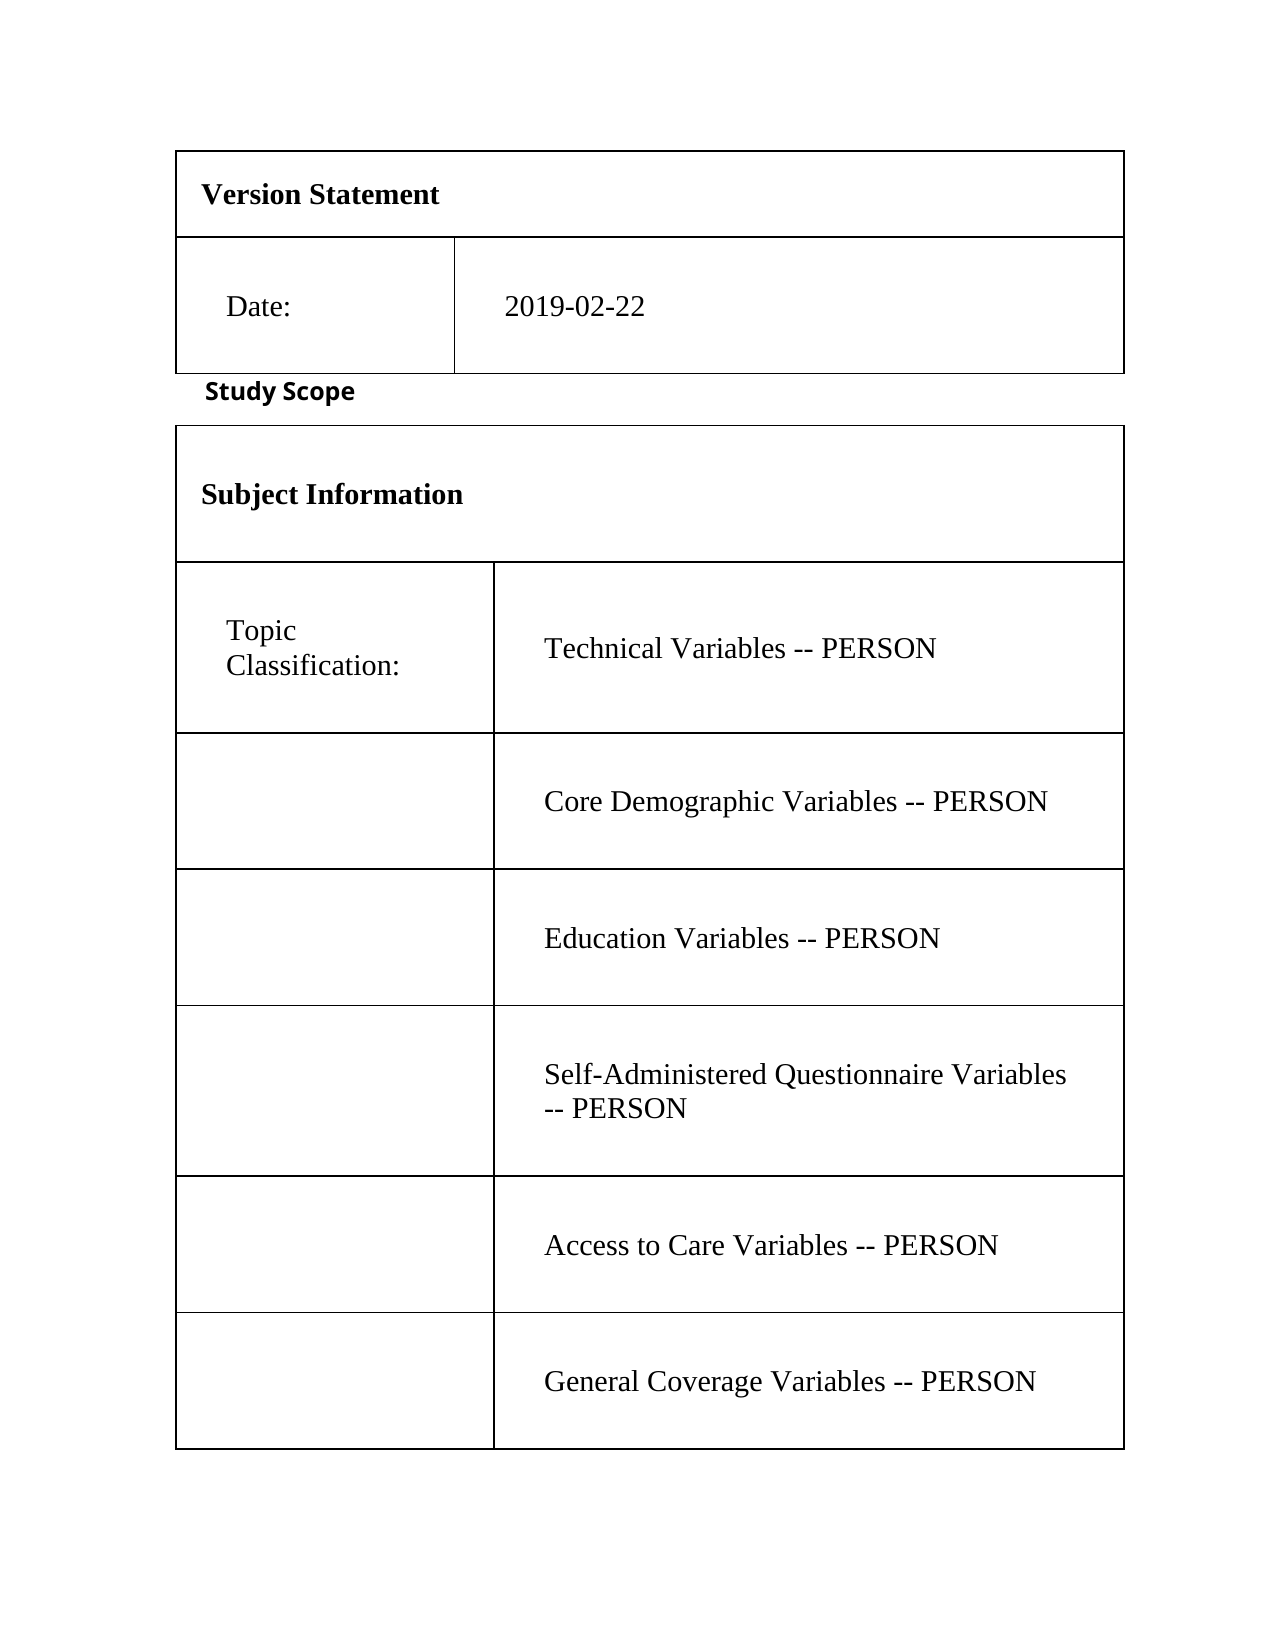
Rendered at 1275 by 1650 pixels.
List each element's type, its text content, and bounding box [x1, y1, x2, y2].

table_cell Version Statement [177, 152, 1123, 236]
text Study Scope [205, 374, 1070, 408]
table_cell Topic Classification: [177, 563, 493, 732]
table_cell Self-Administered Questionnaire Variables -- PERSON [495, 1006, 1123, 1175]
table_cell General Coverage Variables -- PERSON [495, 1313, 1123, 1448]
table_cell Access to Care Variables -- PERSON [495, 1177, 1123, 1312]
table_cell Technical Variables -- PERSON [495, 563, 1123, 732]
table_cell [177, 1177, 493, 1312]
table_cell Education Variables -- PERSON [495, 870, 1123, 1004]
table_cell 2019-02-22 [455, 238, 1123, 372]
table_cell [177, 1006, 493, 1175]
table_cell Date: [177, 238, 454, 372]
table_cell [177, 1313, 493, 1448]
table_cell Core Demographic Variables -- PERSON [495, 734, 1123, 868]
table_header Subject Information [177, 426, 1123, 561]
table_cell [177, 734, 493, 868]
table_cell [177, 870, 493, 1004]
